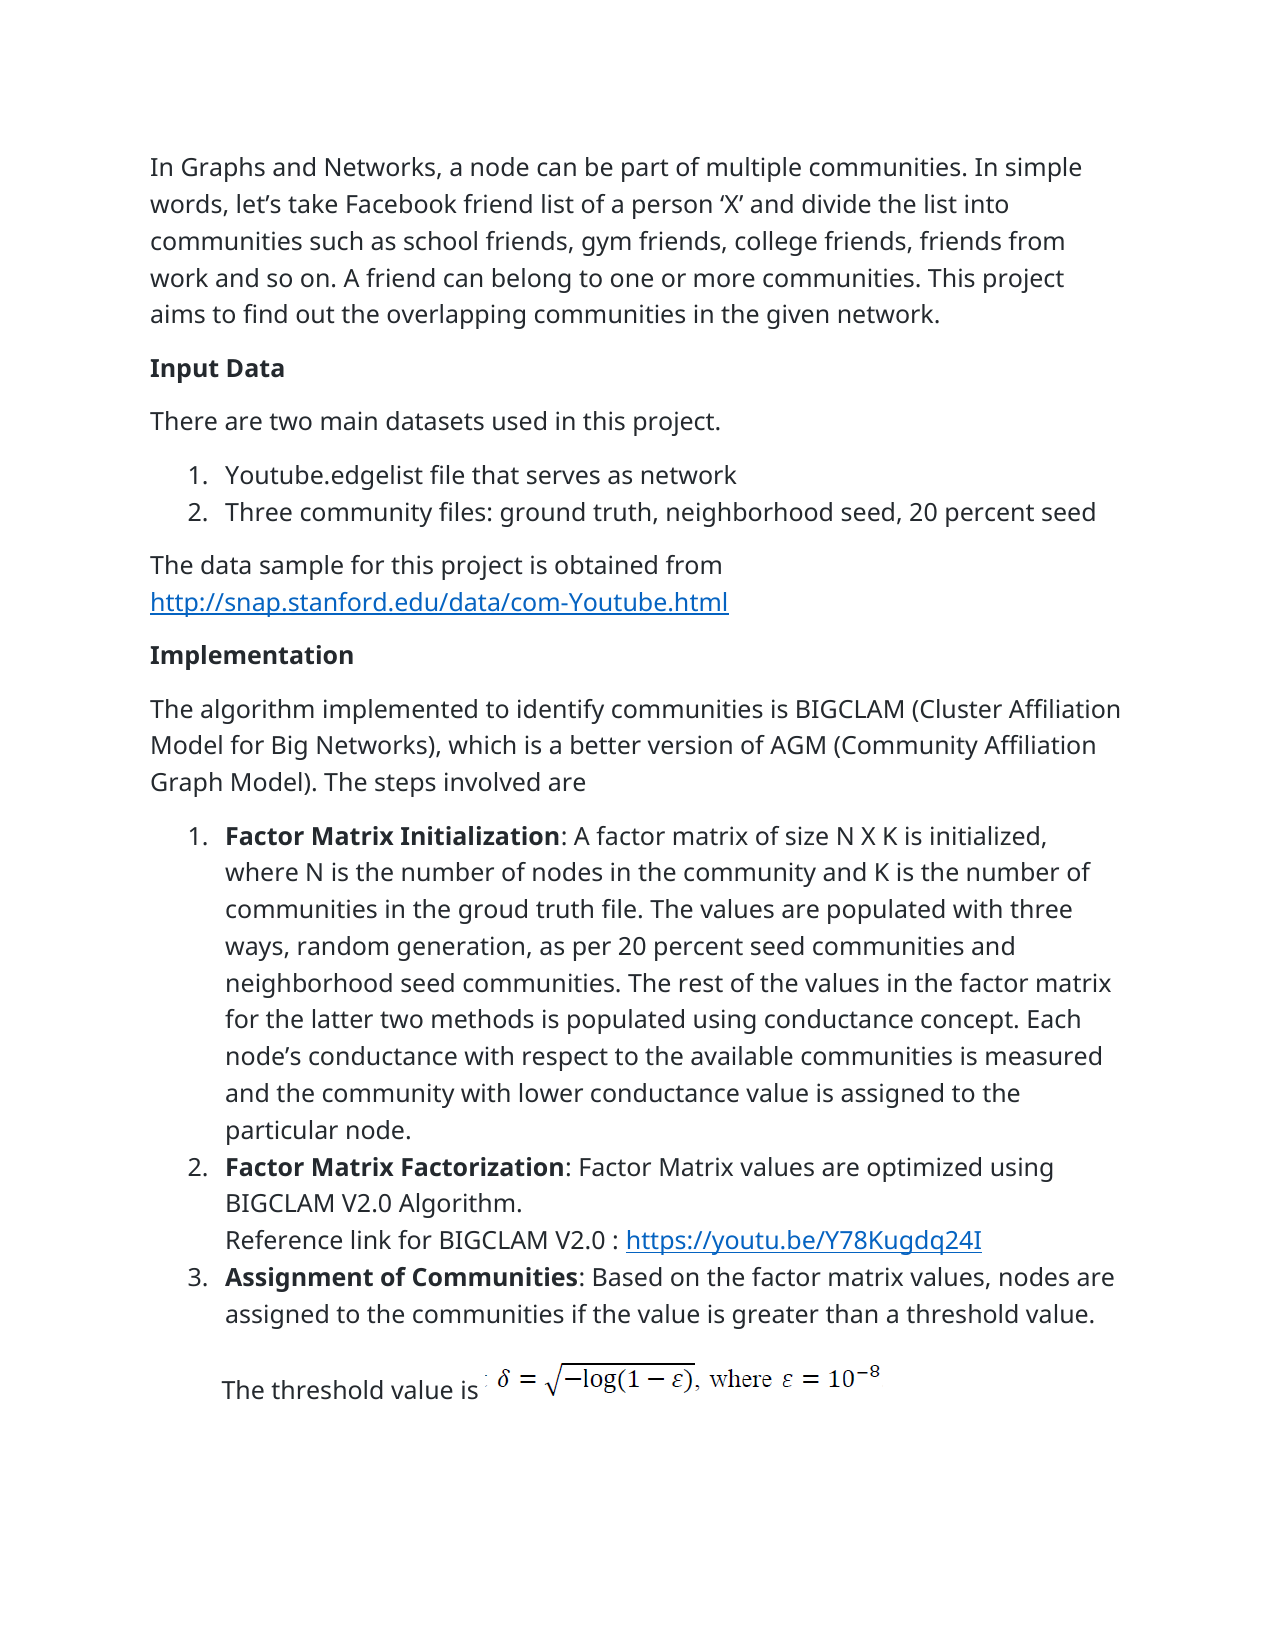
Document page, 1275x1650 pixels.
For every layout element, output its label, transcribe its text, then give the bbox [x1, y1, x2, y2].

list Reference link for BIGCLAM V2.0 : https://youtu.be/Y78Kugdq24I [225, 1223, 1125, 1257]
text Input Data [150, 351, 1125, 384]
text The data sample for this project is obtained from http://snap.stanford.edu/data/com-Youtube.html [150, 548, 1125, 618]
list Assignment of Communities: Based on the factor matrix values, nodes are assigned to the communities if the value is greater than a threshold value. [187, 1259, 1125, 1330]
text Implementation [150, 638, 1125, 672]
picture [485, 1349, 883, 1399]
text In Graphs and Networks, a node can be part of multiple communities. In simple words, let’s take Facebook friend list of a person ‘X’ and divide the list into communities such as school friends, gym friends, college friends, friends from work and so on. A friend can belong to one or more communities. This project aims to find out the overlapping communities in the given network. [150, 150, 1125, 331]
list Youtube.edgelist file that serves as network [187, 457, 1125, 491]
text There are two main datasets used in this project. [150, 404, 1125, 438]
list Factor Matrix Factorization: Factor Matrix values are optimized using BIGCLAM V2.0 Algorithm. [187, 1149, 1125, 1220]
text The algorithm implemented to identify communities is BIGCLAM (Cluster Affiliation Model for Big Networks), which is a better version of AGM (Community Affiliation Graph Model). The steps involved are [150, 691, 1125, 799]
list Three community files: ground truth, neighborhood seed, 20 percent seed [187, 494, 1125, 528]
list Factor Matrix Initialization: A factor matrix of size N X K is initialized, where N is the number of nodes in the community and K is the number of communities in the groud truth file. The values are populated with three ways, random generation, as per 20 percent seed communities and neighborhood seed communities. The rest of the values in the factor matrix for the latter two methods is populated using conductance concept. Each node’s conductance with respect to the available communities is measured and the community with lower conductance value is assigned to the particular node. [187, 818, 1125, 1146]
